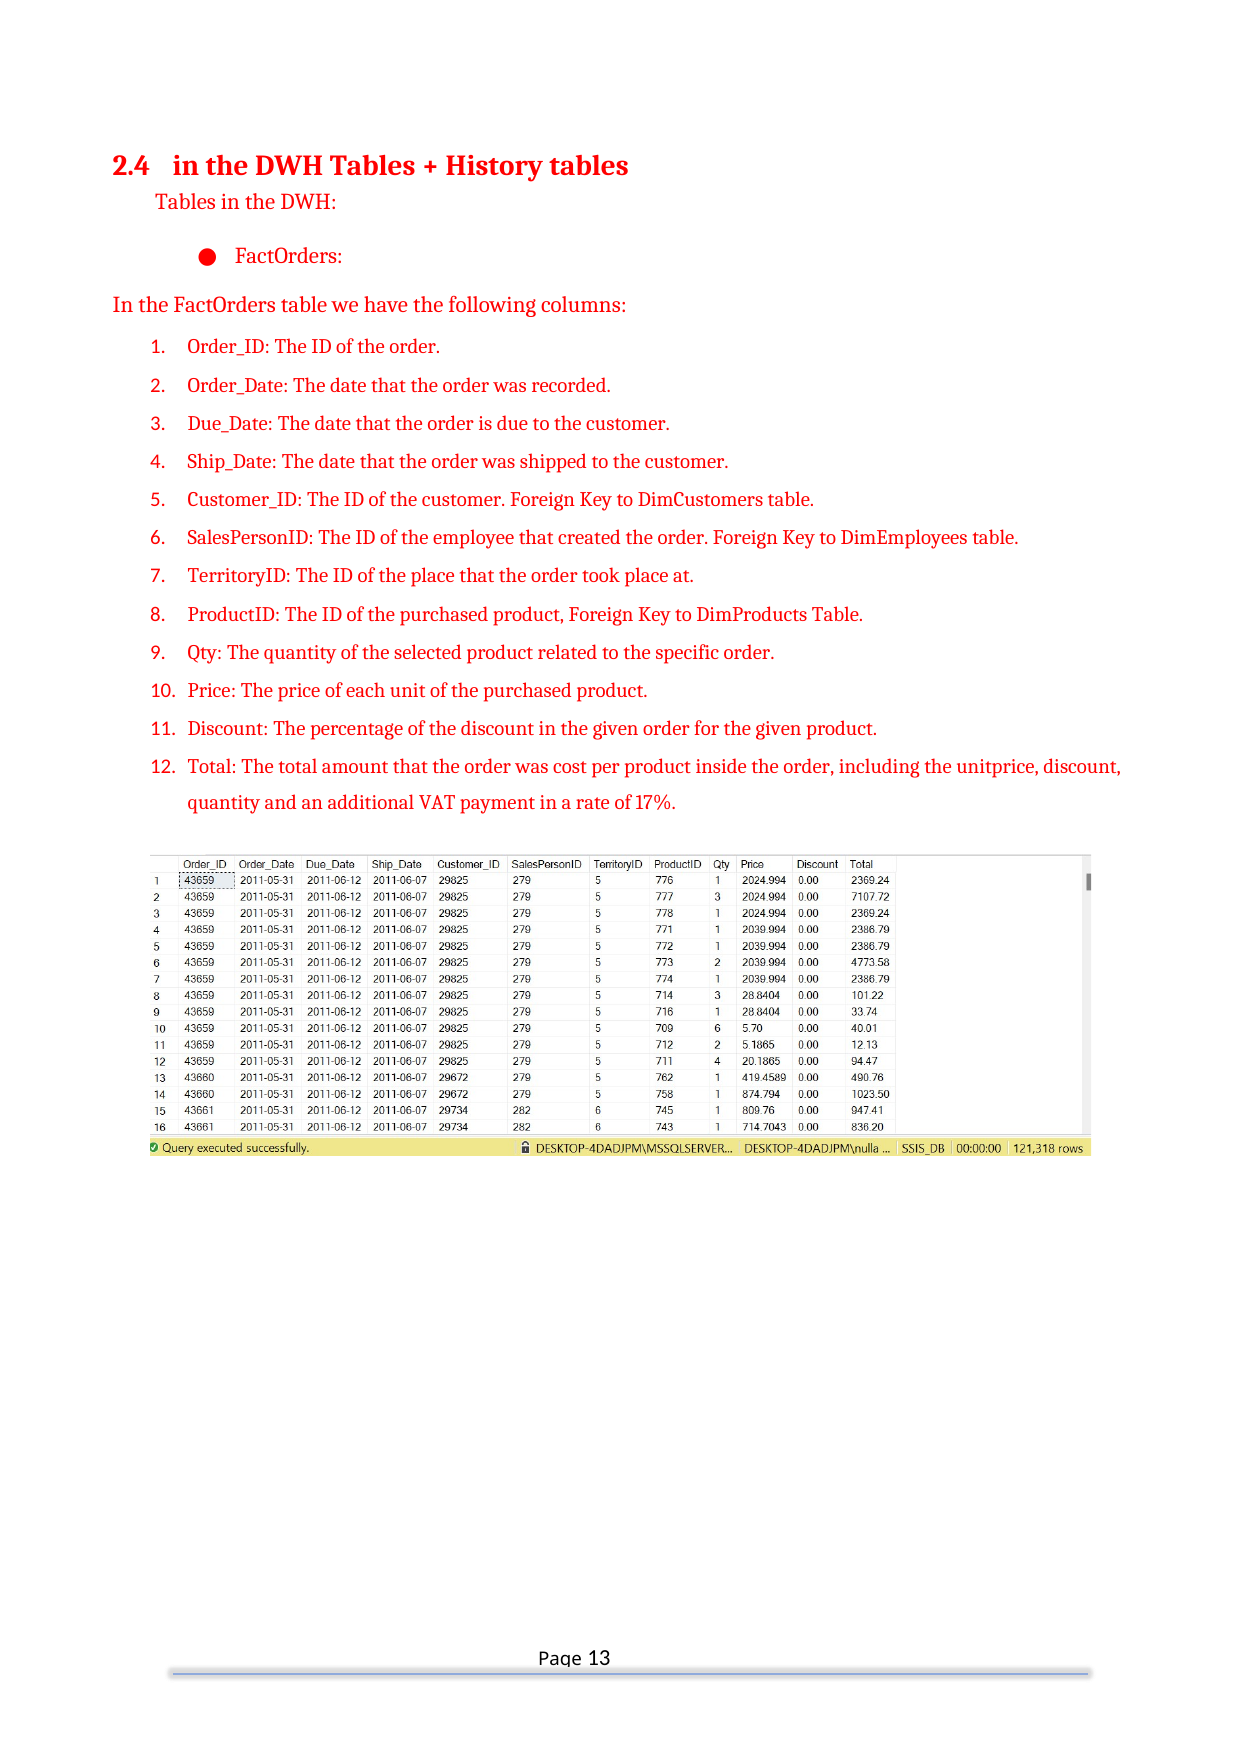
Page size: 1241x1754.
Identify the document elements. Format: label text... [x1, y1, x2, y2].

list SalesPersonID: The ID of the employee that created the order. Foreign Key to DimEmployees table. [150, 524, 1135, 550]
list TerritoryID: The ID of the place that the order took place at. [150, 563, 1135, 588]
list Due_Date: The date that the order is due to the customer. [150, 410, 1135, 435]
list Ship_Date: The date that the order was shipped to the customer. [150, 448, 1135, 473]
list Customer_ID: The ID of the customer. Foreign Key to DimCustomers table. [150, 486, 1135, 512]
text Tables in the DWH: [150, 189, 1135, 215]
list Total: The total amount that the order was cost per product inside the order, including the unitprice, discount, quantity and an additional VAT payment in a rate of 17%. [150, 753, 1135, 815]
list Discount: The percentage of the discount in the given order for the given product. [150, 716, 1135, 741]
list FactOrders: [197, 229, 1135, 277]
list Order_Date: The date that the order was recorded. [150, 372, 1135, 397]
text In the FactOrders table we have the following columns: [112, 292, 1135, 318]
list Price: The price of each unit of the purchased product. [150, 677, 1135, 703]
subtitle in the DWH Tables + History tables [112, 149, 1135, 183]
list Order_ID: The ID of the order. [150, 334, 1135, 359]
picture [150, 854, 1092, 1156]
list Qty: The quantity of the selected product related to the specific order. [150, 639, 1135, 664]
picture [161, 1661, 1100, 1685]
list ProductID: The ID of the purchased product, Foreign Key to DimProducts Table. [150, 601, 1135, 626]
